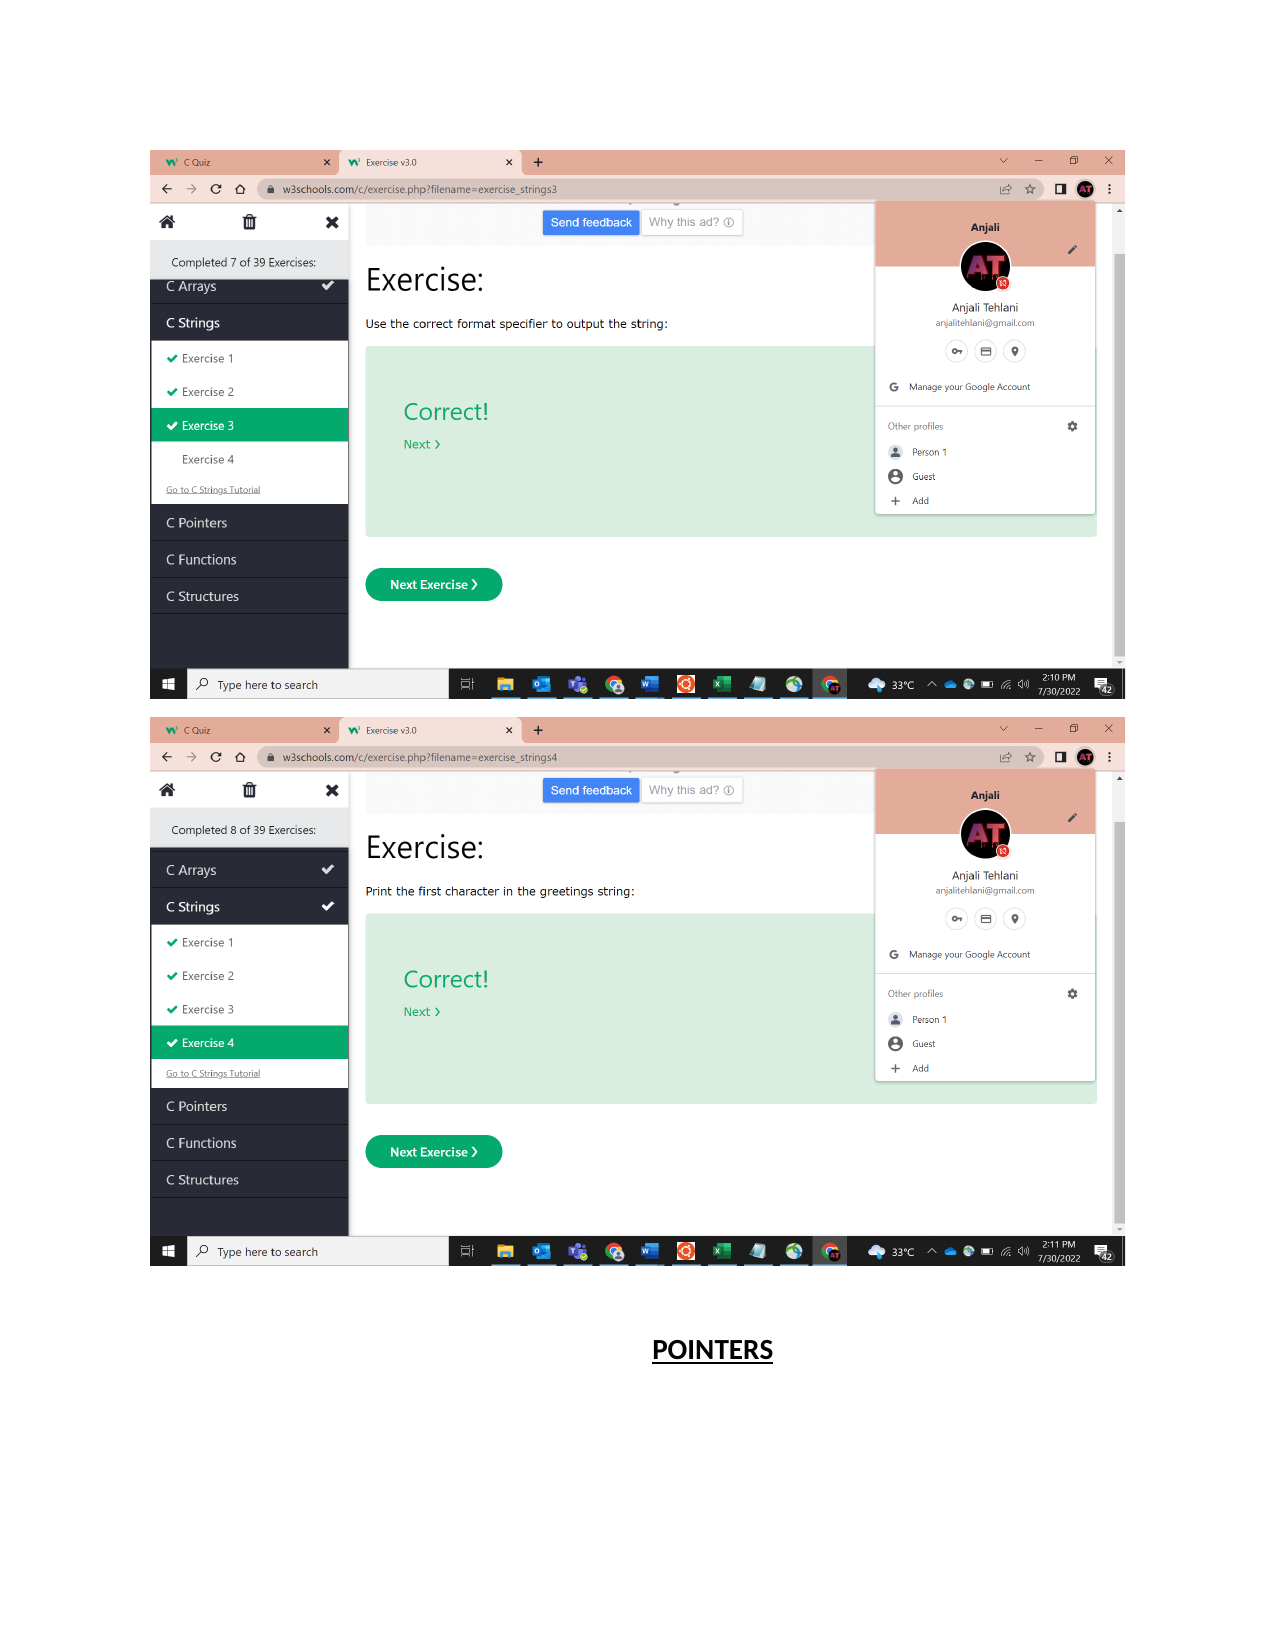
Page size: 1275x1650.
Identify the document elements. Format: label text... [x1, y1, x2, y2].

text POINTERS [150, 1331, 1125, 1367]
picture [150, 717, 1125, 1266]
picture [150, 150, 1125, 699]
